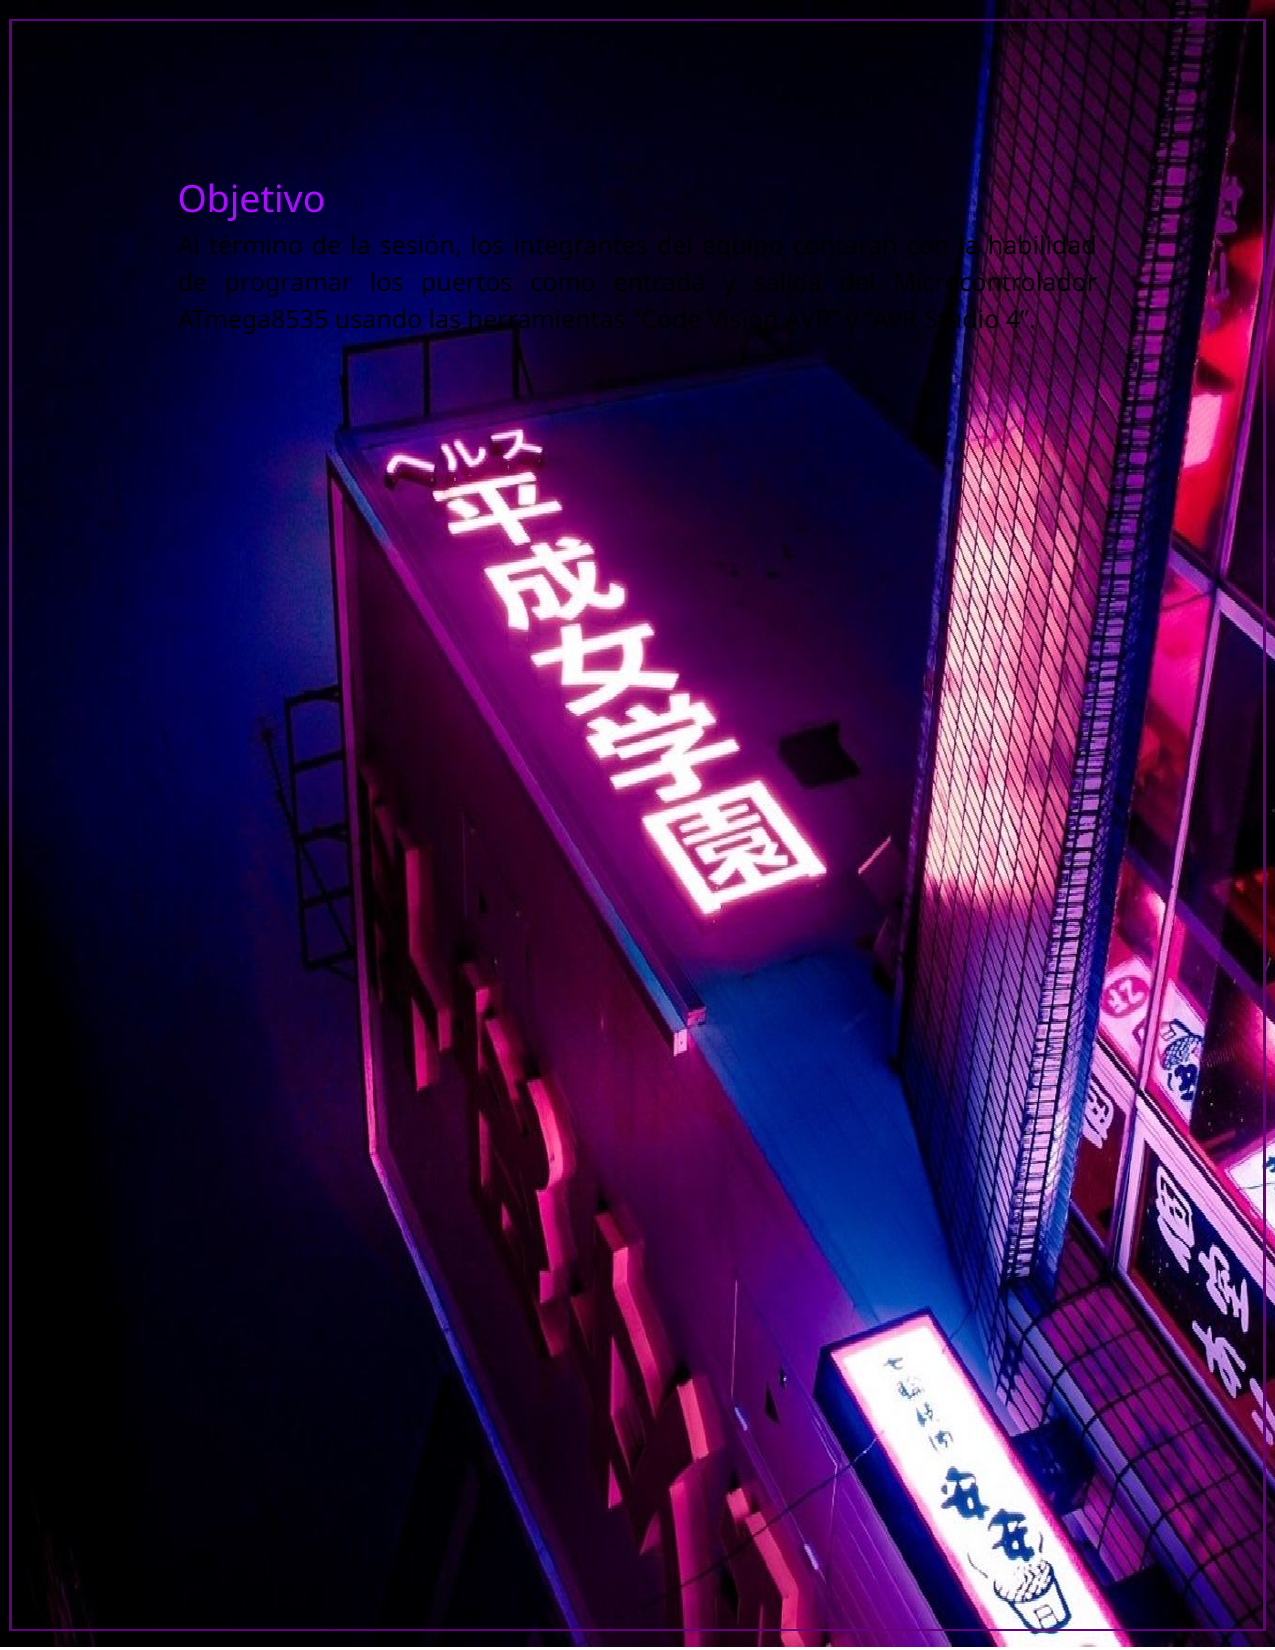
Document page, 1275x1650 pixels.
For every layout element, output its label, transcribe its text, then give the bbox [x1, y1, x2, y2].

subtitle Objetivo [177, 173, 1098, 224]
picture [0, 0, 1275, 1647]
text Al término de la sesión, los integrantes del equipo contaran con la habilidad de programar los puertos como entrada y salida del Microcontrolador ATmega8535 usando las herramientas “Code Vision AVR” y “AVR Studio 4”. [177, 228, 1098, 335]
